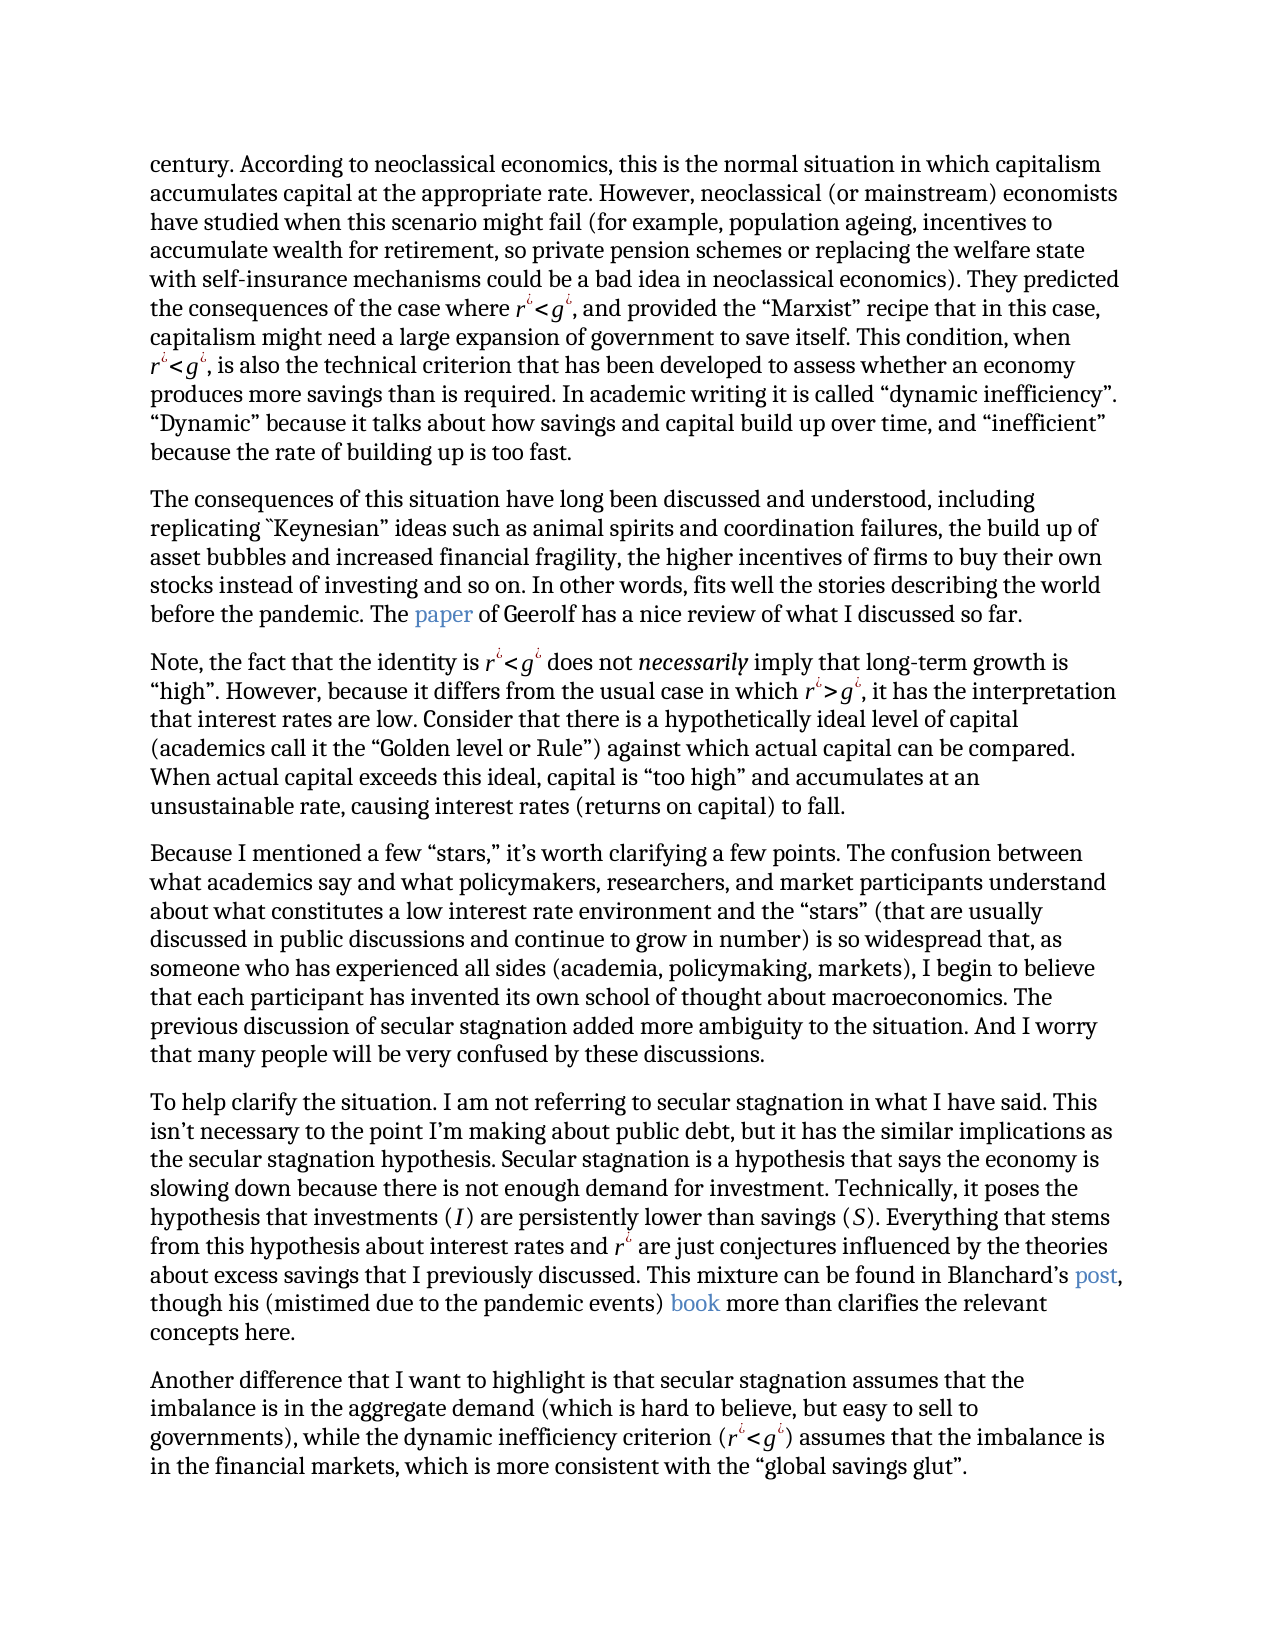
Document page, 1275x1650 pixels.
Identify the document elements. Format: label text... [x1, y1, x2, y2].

text The consequences of this situation have long been discussed and understood, including replicating ``Keynesian” ideas such as animal spirits and coordination failures, the build up of asset bubbles and increased financial fragility, the higher incentives of firms to buy their own stocks instead of investing and so on. In other words, fits well the stories describing the world before the pandemic. The paper of Geerolf has a nice review of what I discussed so far. [150, 485, 1125, 629]
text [150, 150, 1125, 466]
text Another difference that I want to highlight is that secular stagnation assumes that the imbalance is in the aggregate demand (which is hard to believe, but easy to sell to governments), while the dynamic inefficiency criterion () assumes that the imbalance is in the financial markets, which is more consistent with the “global savings glut”. [150, 1366, 1125, 1481]
text Because I mentioned a few “stars,” it’s worth clarifying a few points. The confusion between what academics say and what policymakers, researchers, and market participants understand about what constitutes a low interest rate environment and the “stars” (that are usually discussed in public discussions and continue to grow in number) is so widespread that, as someone who has experienced all sides (academia, policymaking, markets), I begin to believe that each participant has invented its own school of thought about macroeconomics. The previous discussion of secular stagnation added more ambiguity to the situation. And I worry that many people will be very confused by these discussions. [150, 839, 1125, 1069]
text To help clarify the situation. I am not referring to secular stagnation in what I have said. This isn’t necessary to the point I’m making about public debt, but it has the similar implications as the secular stagnation hypothesis. Secular stagnation is a hypothesis that says the economy is slowing down because there is not enough demand for investment. Technically, it poses the hypothesis that investments () are persistently lower than savings (). Everything that stems from this hypothesis about interest rates and are just conjectures influenced by the theories about excess savings that I previously discussed. This mixture can be found in Blanchard’s post, though his (mistimed due to the pandemic events) book more than clarifies the relevant concepts here. [150, 1088, 1125, 1347]
text Note, the fact that the identity is does not necessarily imply that long-term growth is “high”. However, because it differs from the usual case in which , it has the interpretation that interest rates are low. Consider that there is a hypothetically ideal level of capital (academics call it the “Golden level or Rule”) against which actual capital can be compared. When actual capital exceeds this ideal, capital is “too high” and accumulates at an unsustainable rate, causing interest rates (returns on capital) to fall. [150, 648, 1125, 820]
